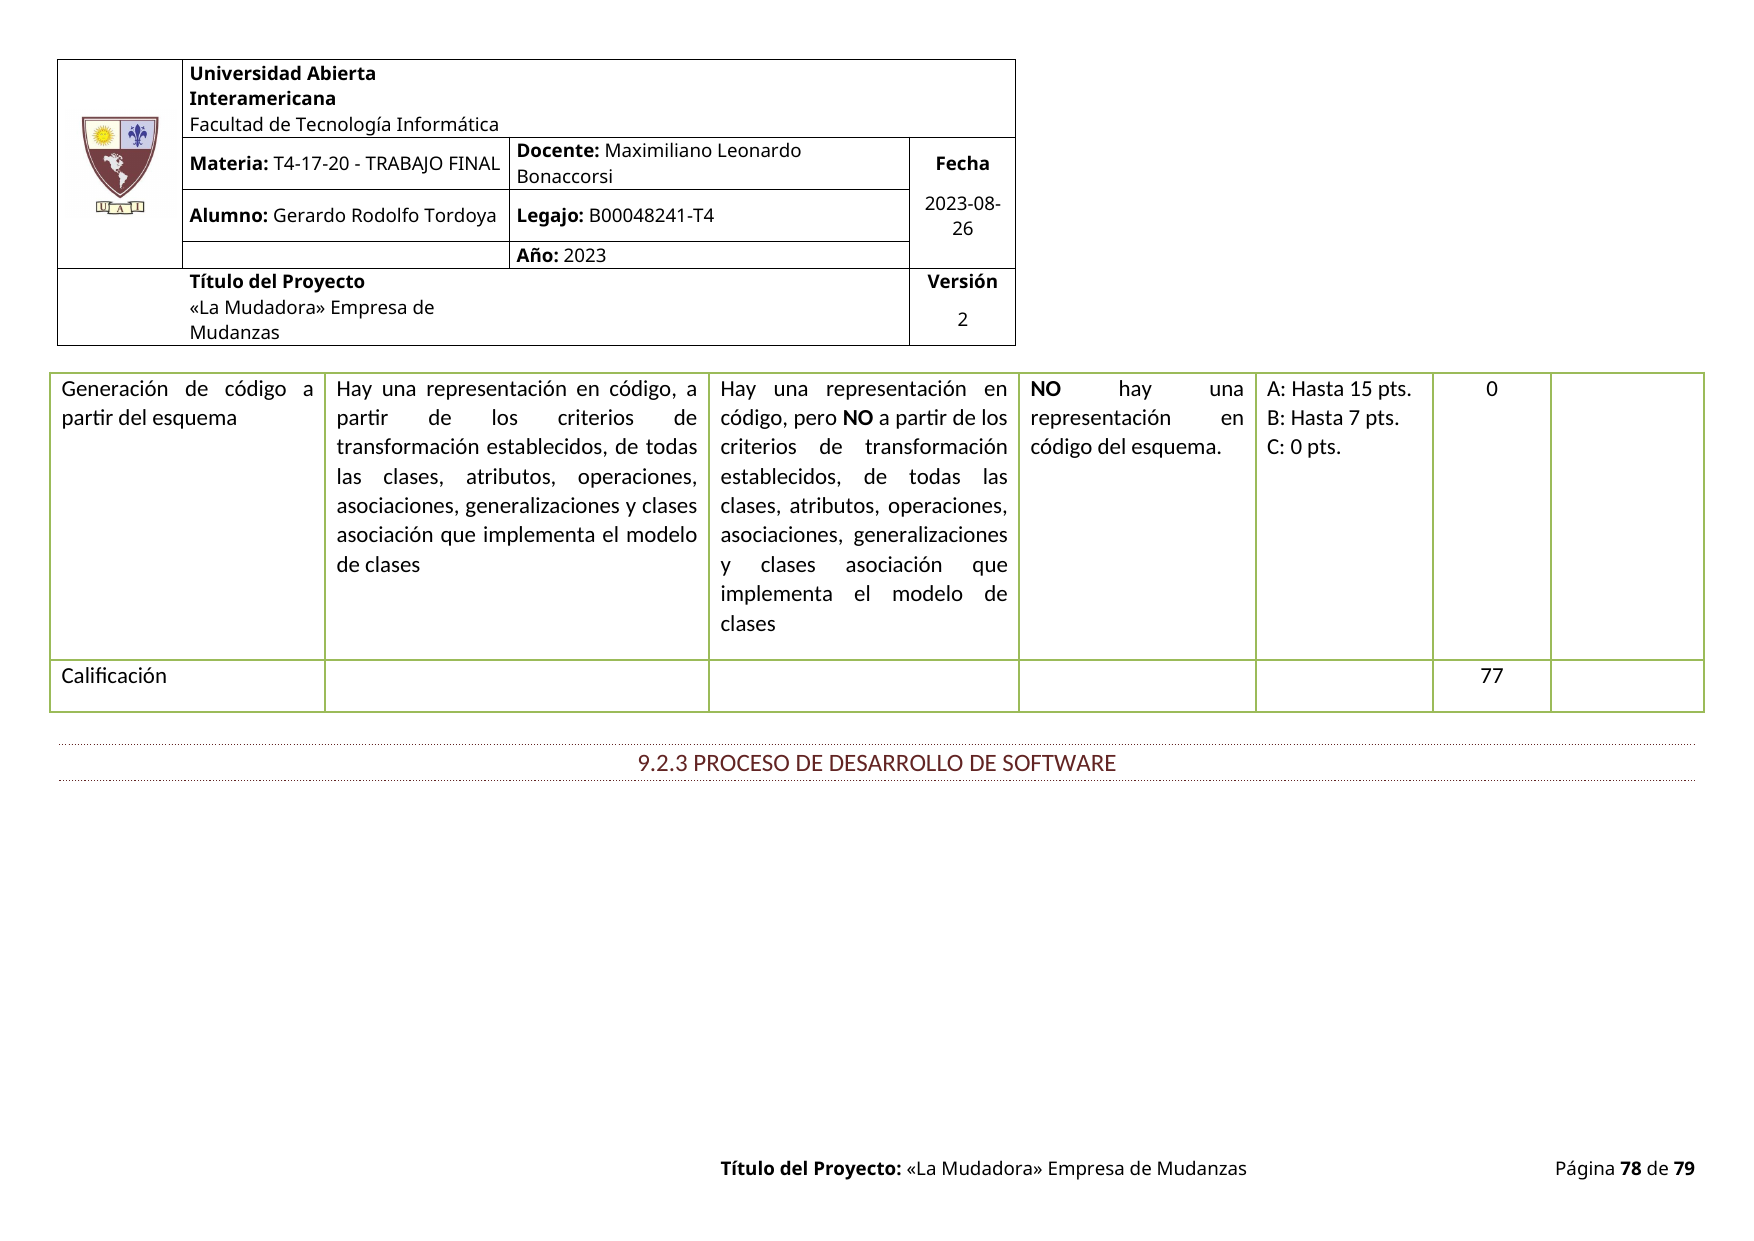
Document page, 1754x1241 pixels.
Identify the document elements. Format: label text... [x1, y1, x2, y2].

table_cell [710, 661, 1018, 711]
table_cell [1257, 661, 1432, 711]
table_cell Generación de código a partir del esquema [51, 374, 324, 659]
picture [64, 109, 177, 218]
table_cell Hay una representación en código, a partir de los criterios de transformación establecidos, de todas las clases, atributos, operaciones, asociaciones, generalizaciones y clases asociación que implementa el modelo de clases [326, 374, 708, 659]
table_cell Calificación [51, 661, 324, 711]
table_cell 77 [1434, 661, 1550, 711]
table_cell [1552, 374, 1703, 659]
table_cell [326, 661, 708, 711]
table_cell A: Hasta 15 pts. B: Hasta 7 pts. C: 0 pts. [1257, 374, 1432, 659]
subtitle 9.2.3 Proceso de Desarrollo de Software [59, 744, 1695, 781]
table_cell NO hay una representación en código del esquema. [1020, 374, 1255, 659]
table_cell 0 [1434, 374, 1550, 659]
table_cell Hay una representación en código, pero NO a partir de los criterios de transformación establecidos, de todas las clases, atributos, operaciones, asociaciones, generalizaciones y clases asociación que implementa el modelo de clases [710, 374, 1018, 659]
table_cell [1552, 661, 1703, 711]
table_cell [1020, 661, 1255, 711]
